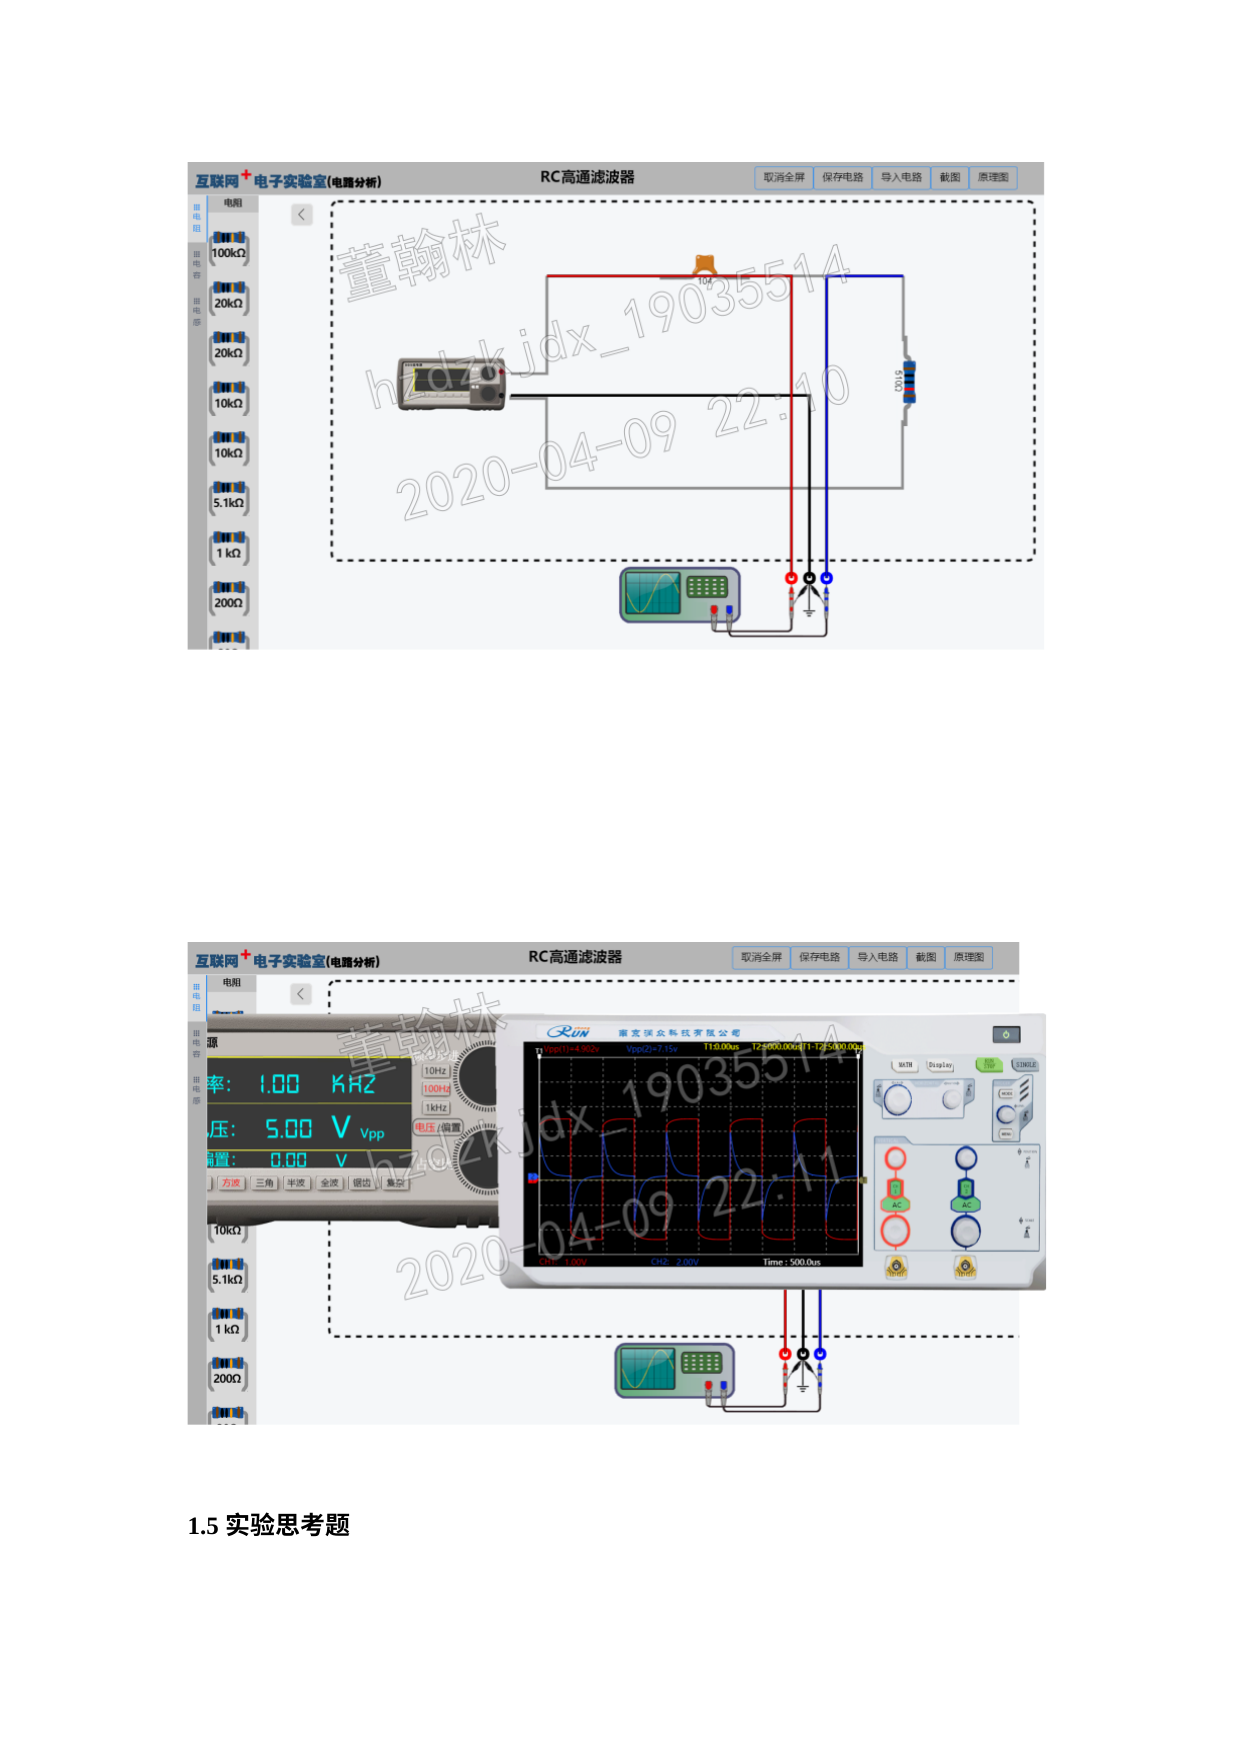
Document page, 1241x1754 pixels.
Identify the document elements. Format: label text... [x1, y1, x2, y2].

picture [187, 162, 1053, 667]
text 1.5 实验思考题 [187, 1491, 1053, 1556]
picture [187, 942, 1053, 1442]
